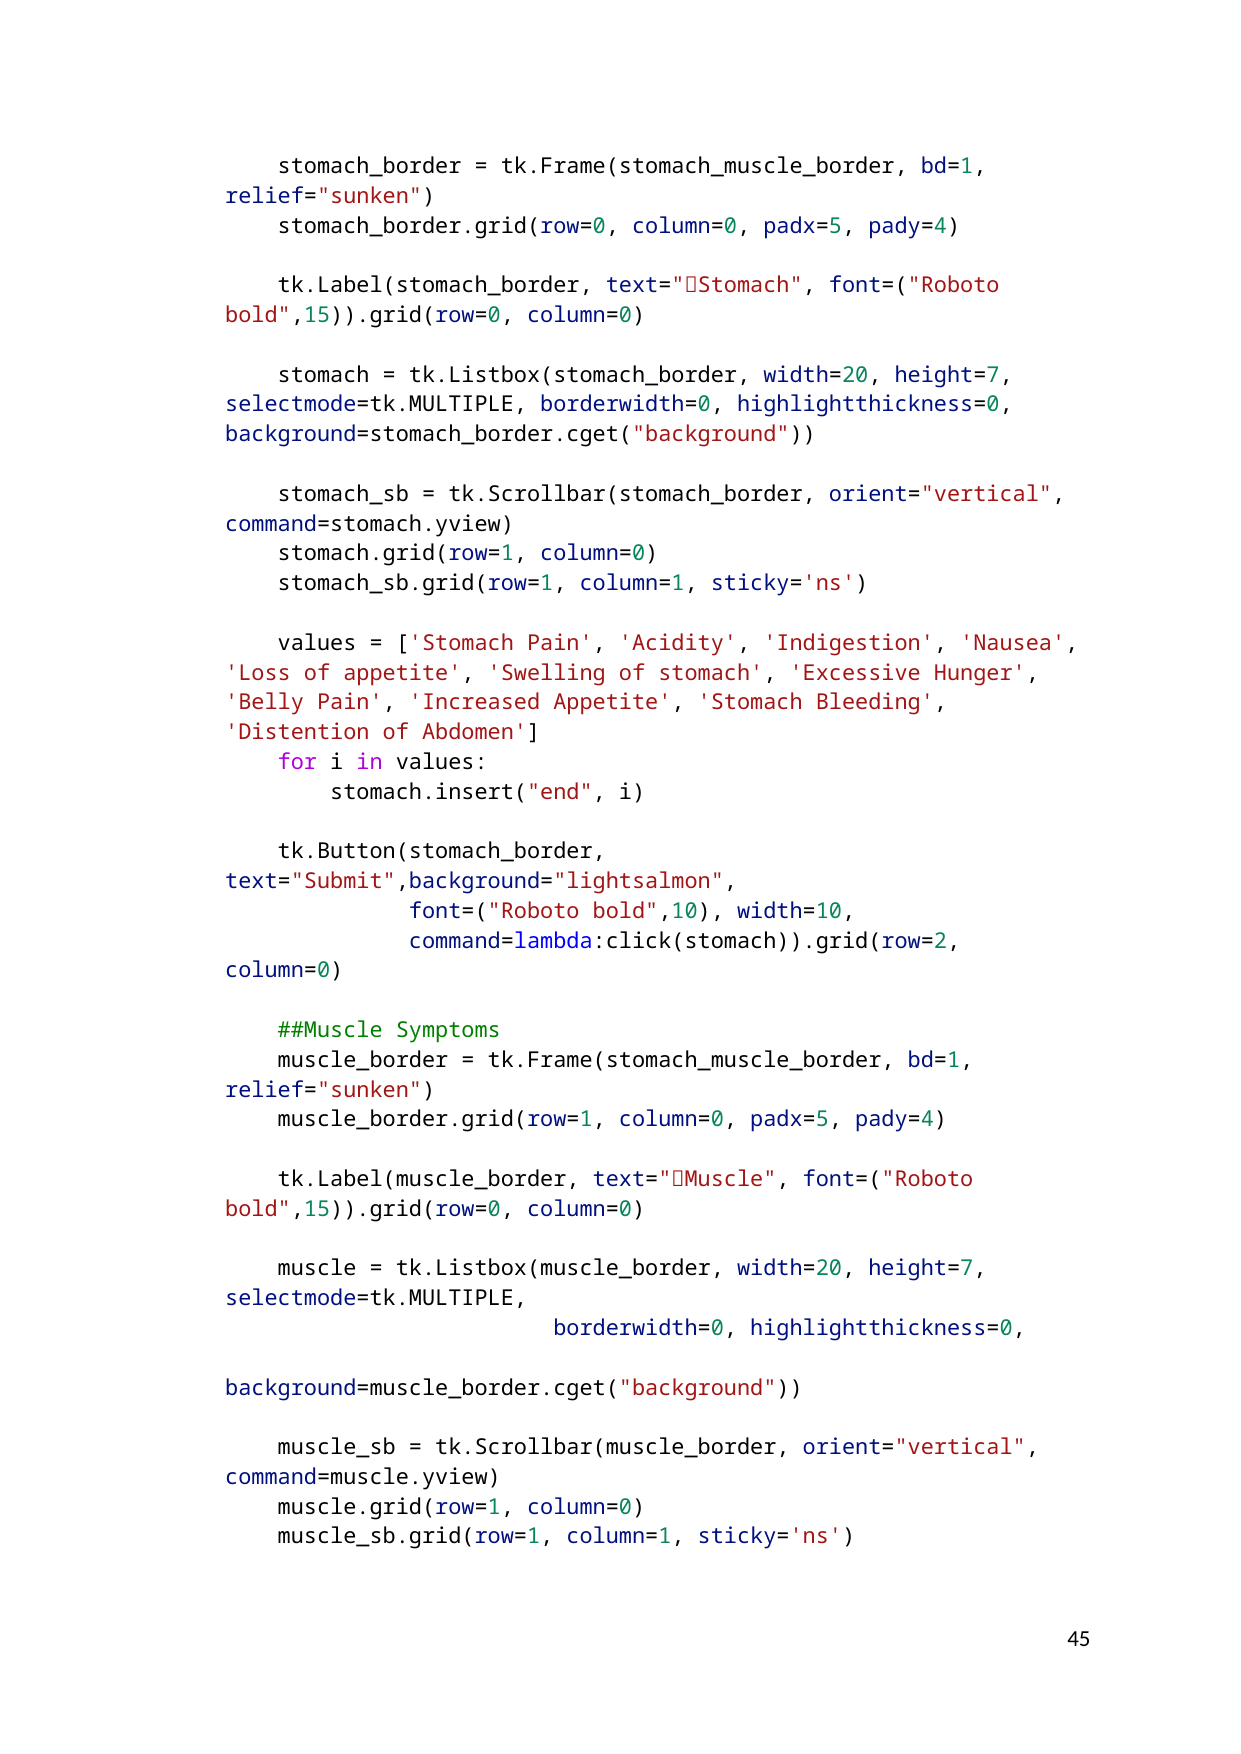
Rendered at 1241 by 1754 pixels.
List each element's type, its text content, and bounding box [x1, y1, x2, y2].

text stomach.insert("end", i) [225, 776, 1090, 805]
text muscle_sb.grid(row=1, column=1, sticky='ns') [225, 1520, 1090, 1550]
text values = ['Stomach Pain', 'Acidity', 'Indigestion', 'Nausea', 'Loss of appetite', 'Swelling of stomach', 'Excessive Hunger', 'Belly Pain', 'Increased Appetite', 'Stomach Bleeding', 'Distention of Abdomen'] [225, 627, 1090, 746]
text tk.Label(muscle_border, text="🦾Muscle", font=("Roboto bold",15)).grid(row=0, column=0) [225, 1163, 1090, 1222]
text muscle_sb = tk.Scrollbar(muscle_border, orient="vertical", command=muscle.yview) [225, 1431, 1090, 1491]
text background=muscle_border.cget("background")) [225, 1342, 1090, 1401]
text muscle.grid(row=1, column=0) [225, 1491, 1090, 1520]
text tk.Label(stomach_border, text="🍔Stomach", font=("Roboto bold",15)).grid(row=0, column=0) [225, 269, 1090, 329]
text tk.Button(stomach_border, text="Submit",background="lightsalmon", [225, 835, 1090, 895]
text stomach_sb = tk.Scrollbar(stomach_border, orient="vertical", command=stomach.yview) [225, 478, 1090, 537]
text muscle_border = tk.Frame(stomach_muscle_border, bd=1, relief="sunken") [225, 1044, 1090, 1103]
text stomach_border.grid(row=0, column=0, padx=5, pady=4) [225, 209, 1090, 239]
text font=("Roboto bold",10), width=10, [225, 895, 1090, 924]
text command=lambda:click(stomach)).grid(row=2, column=0) [225, 924, 1090, 984]
text for i in values: [225, 746, 1090, 776]
text stomach_border = tk.Frame(stomach_muscle_border, bd=1, relief="sunken") [225, 150, 1090, 209]
text ##Muscle Symptoms [225, 1014, 1090, 1044]
text stomach = tk.Listbox(stomach_border, width=20, height=7, selectmode=tk.MULTIPLE, borderwidth=0, highlightthickness=0, background=stomach_border.cget("background")) [225, 358, 1090, 448]
text muscle = tk.Listbox(muscle_border, width=20, height=7, selectmode=tk.MULTIPLE, [225, 1252, 1090, 1312]
text muscle_border.grid(row=1, column=0, padx=5, pady=4) [225, 1103, 1090, 1133]
text stomach_sb.grid(row=1, column=1, sticky='ns') [225, 567, 1090, 597]
text stomach.grid(row=1, column=0) [225, 537, 1090, 567]
text borderwidth=0, highlightthickness=0, [225, 1312, 1090, 1342]
